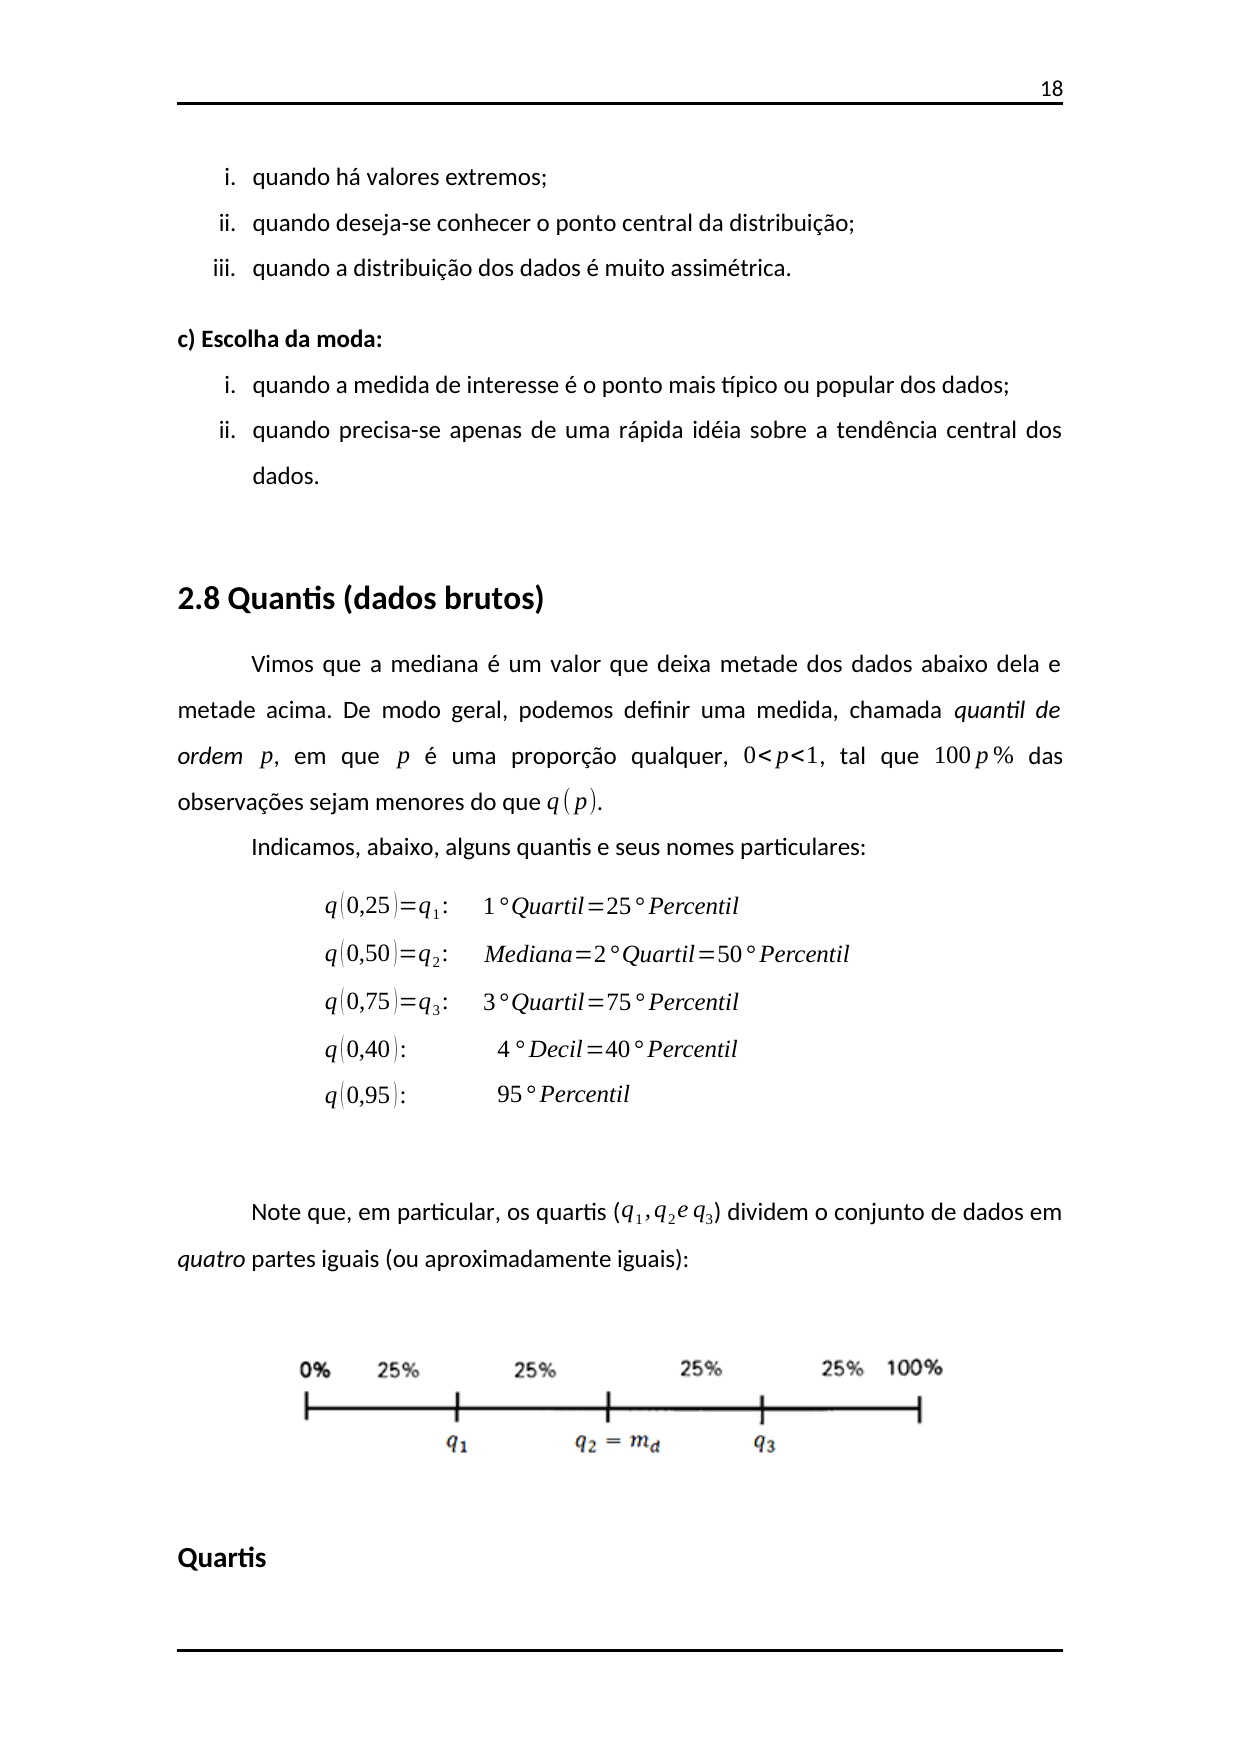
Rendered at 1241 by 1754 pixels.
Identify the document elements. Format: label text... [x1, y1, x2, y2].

list quando precisa-se apenas de uma rápida idéia sobre a tendência central dos dados. [236, 414, 1063, 491]
list quando a distribuição dos dados é muito assimétrica. [236, 252, 1063, 283]
text Indicamos, abaixo, alguns quantis e seus nomes particulares: [177, 831, 1063, 862]
list quando a medida de interesse é o ponto mais típico ou popular dos dados; [236, 369, 1063, 399]
list quando deseja-se conhecer o ponto central da distribuição; [236, 207, 1063, 237]
text Note que, em particular, os quartis () dividem o conjunto de dados em quatro partes iguais (ou aproximadamente iguais): [177, 1196, 1063, 1273]
list quando há valores extremos; [236, 161, 1063, 191]
text Vimos que a mediana é um valor que deixa metade dos dados abaixo dela e metade acima. De modo geral, podemos definir uma medida, chamada quantil de ordem , em que é uma proporção qualquer, , tal que das observações sejam menores do que . [177, 648, 1063, 816]
picture [284, 1346, 957, 1467]
text c) Escolha da moda: [177, 323, 1063, 354]
subtitle 2.8 Quantis (dados brutos) [177, 577, 1063, 617]
text Quartis [177, 1539, 1063, 1575]
